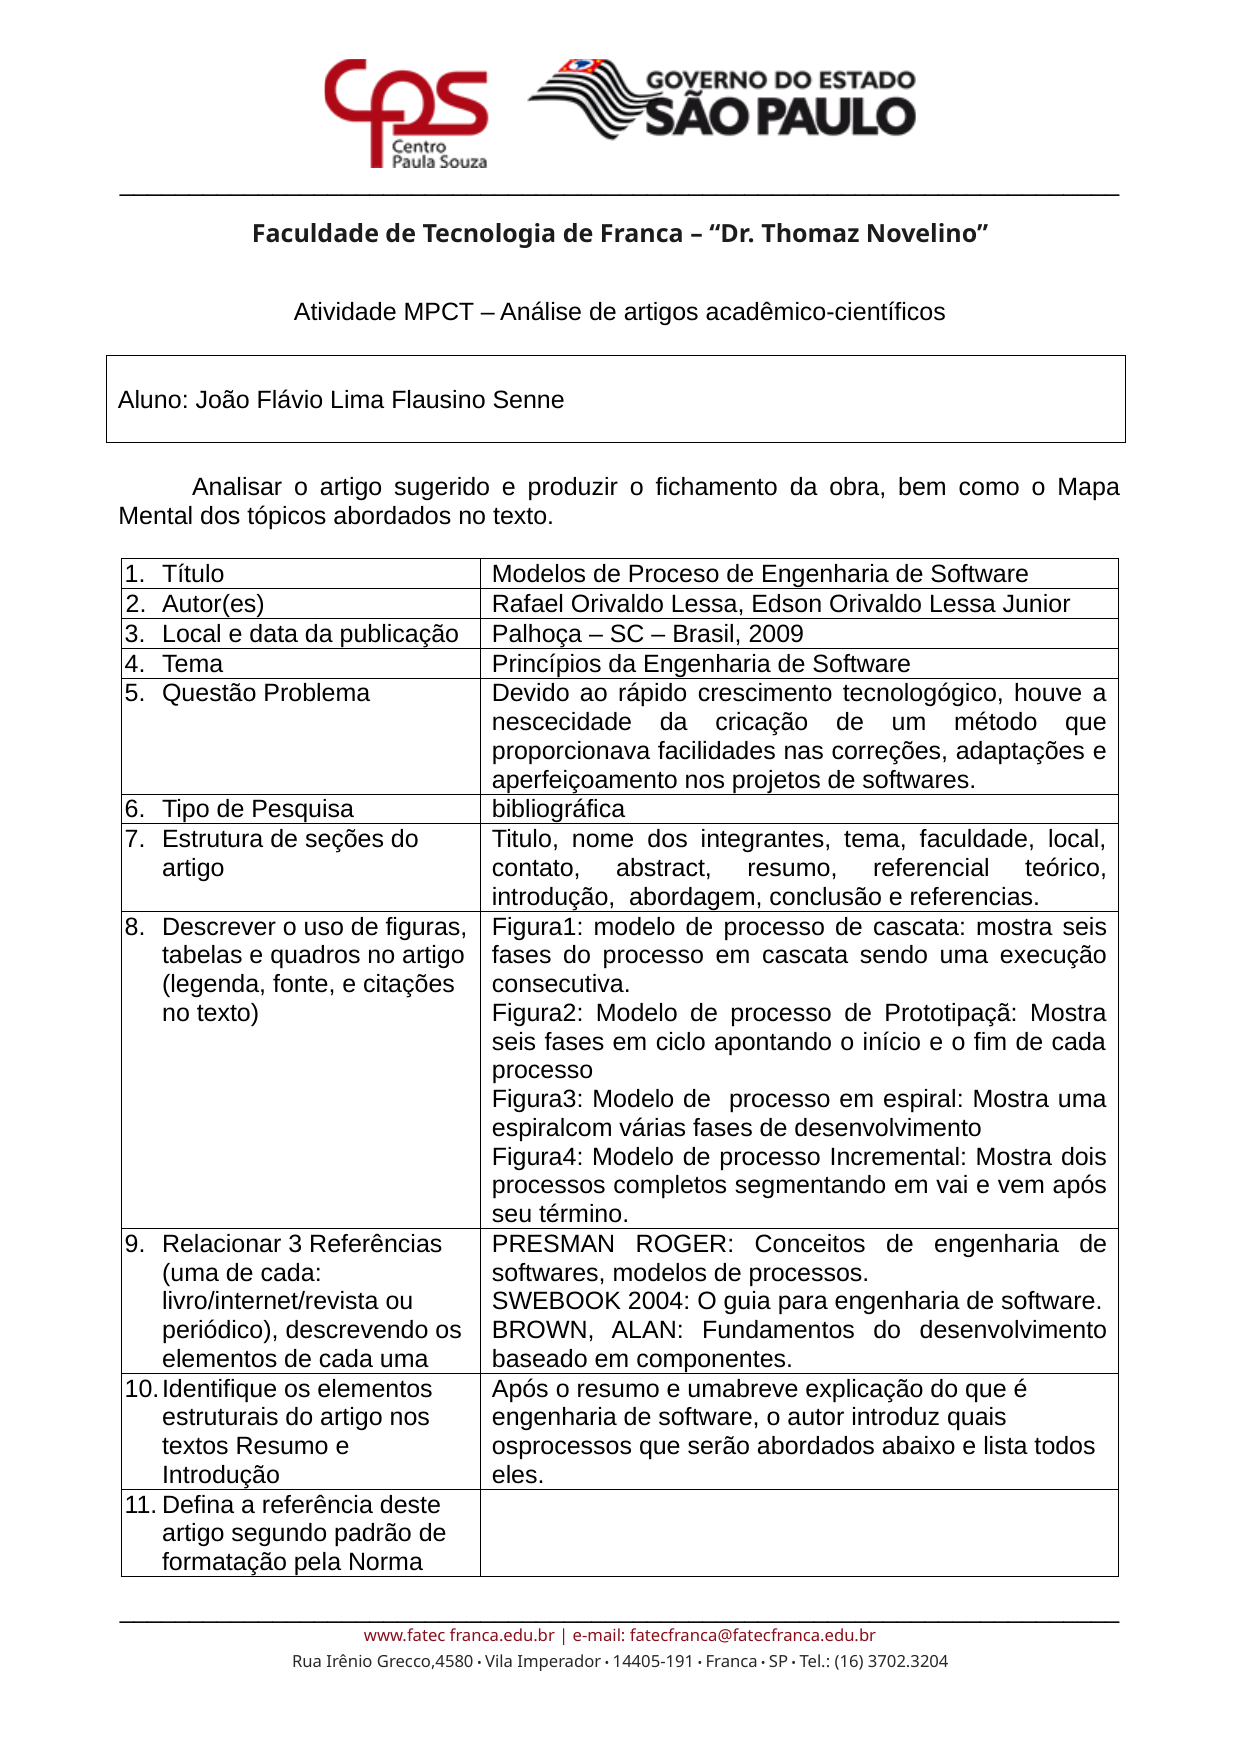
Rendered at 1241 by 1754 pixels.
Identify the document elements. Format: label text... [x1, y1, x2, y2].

table_cell Questão Problema [122, 679, 480, 793]
table_header Modelos de Proceso de Engenharia de Software [481, 559, 1118, 588]
text Analisar o artigo sugerido e produzir o fichamento da obra, bem como o Mapa Mental dos tópicos abordados no texto. [118, 472, 1122, 529]
table_cell Estrutura de seções do artigo [122, 824, 480, 911]
table_cell bibliográfica [481, 795, 1118, 823]
table_cell Titulo, nome dos integrantes, tema, faculdade, local, contato, abstract, resumo, referencial teórico, introdução, abordagem, conclusão e referencias. [481, 824, 1118, 911]
table_cell Tema [122, 649, 480, 677]
table_cell Tipo de Pesquisa [122, 795, 480, 823]
table_header Título [122, 559, 480, 588]
picture [324, 59, 916, 168]
table_cell Identifique os elementos estruturais do artigo nos textos Resumo e Introdução [122, 1374, 480, 1489]
table_cell Princípios da Engenharia de Software [481, 649, 1118, 677]
table_cell Descrever o uso de figuras, tabelas e quadros no artigo (legenda, fonte, e citações no texto) [122, 912, 480, 1228]
table_cell Devido ao rápido crescimento tecnologógico, houve a nescecidade da cricação de um método que proporcionava facilidades nas correções, adaptações e aperfeiçoamento nos projetos de softwares. [481, 679, 1118, 793]
table_cell Rafael Orivaldo Lessa, Edson Orivaldo Lessa Junior [481, 589, 1118, 618]
table_cell PRESMAN ROGER: Conceitos de engenharia de softwares, modelos de processos. SWEBOOK 2004: O guia para engenharia de software. BROWN, ALAN: Fundamentos do desenvolvimento baseado em componentes. [481, 1229, 1118, 1373]
text Atividade MPCT – Análise de artigos acadêmico-científicos [118, 297, 1122, 326]
table_cell Relacionar 3 Referências (uma de cada: livro/internet/revista ou periódico), descrevendo os elementos de cada uma [122, 1229, 480, 1373]
table_cell [481, 1490, 1118, 1576]
table_cell Local e data da publicação [122, 619, 480, 648]
table_cell Defina a referência deste artigo segundo padrão de formatação pela Norma ABNT [122, 1490, 480, 1576]
table_cell Figura1: modelo de processo de cascata: mostra seis fases do processo em cascata sendo uma execução consecutiva. Figura2: Modelo de processo de Prototipaçã: Mostra seis fases em ciclo apontando o início e o fim de cada processo Figura3: Modelo de processo em espiral: Mostra uma espiralcom várias fases de desenvolvimento Figura4: Modelo de processo Incremental: Mostra dois processos completos segmentando em vai e vem após seu término. [481, 912, 1118, 1228]
table_cell Autor(es) [122, 589, 480, 618]
table_cell Palhoça – SC – Brasil, 2009 [481, 619, 1118, 648]
table_header Aluno: João Flávio Lima Flausino Senne [107, 356, 1125, 442]
table_cell Após o resumo e umabreve explicação do que é engenharia de software, o autor introduz quais osprocessos que serão abordados abaixo e lista todos eles. [481, 1374, 1118, 1489]
